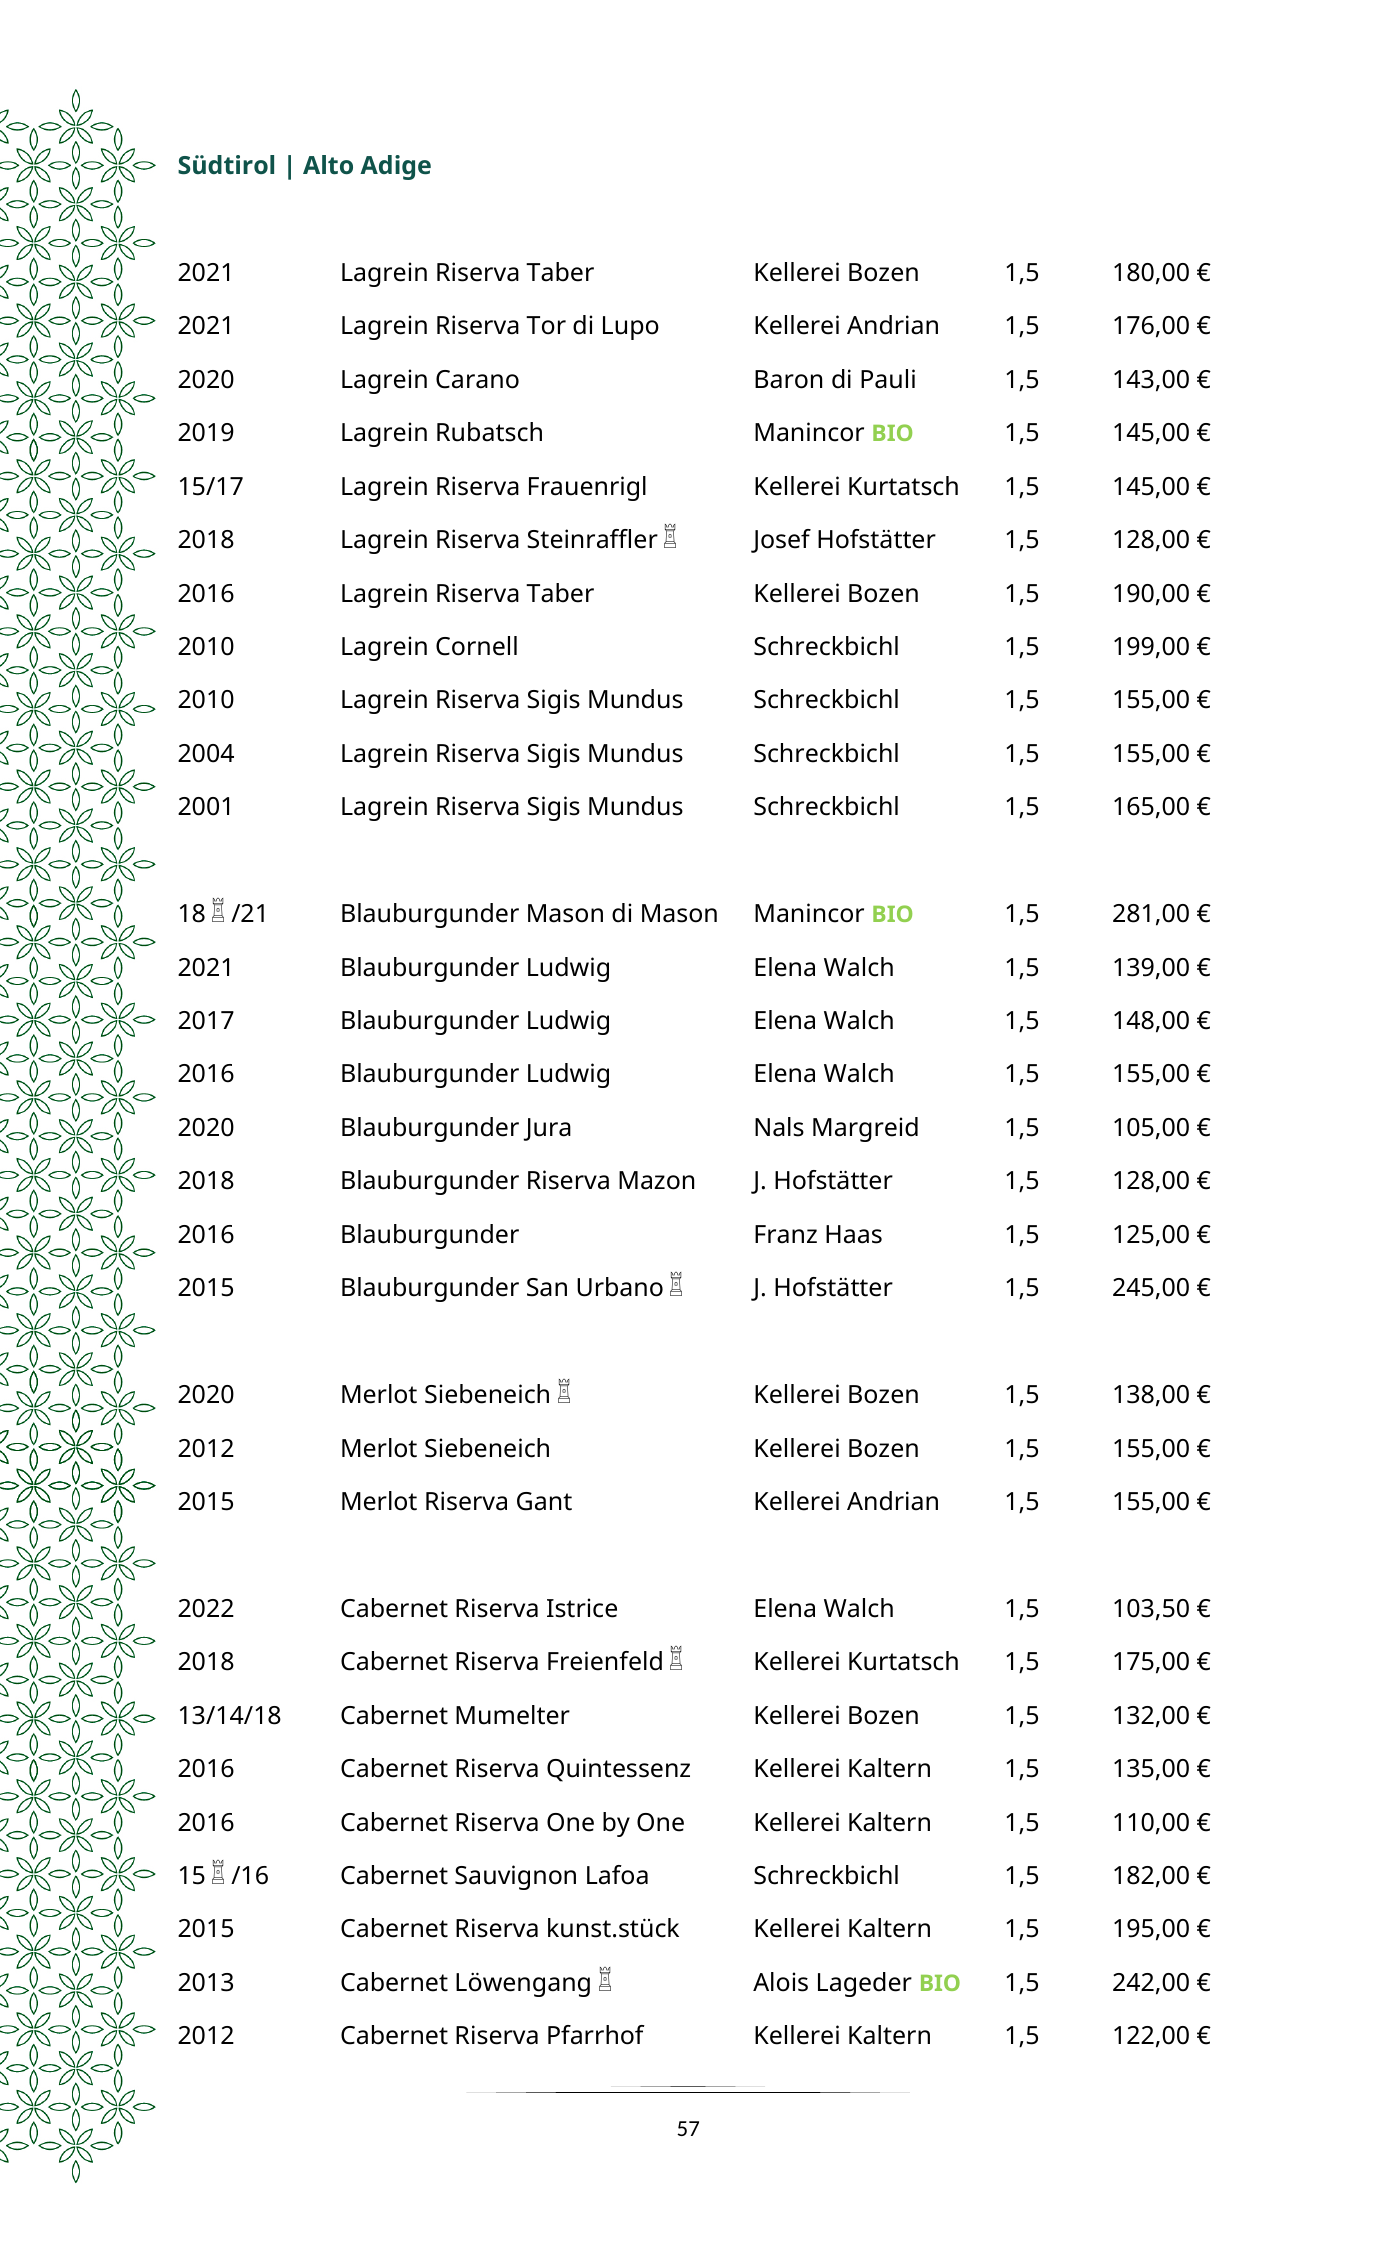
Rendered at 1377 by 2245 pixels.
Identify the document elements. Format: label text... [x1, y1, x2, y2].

picture [657, 523, 683, 549]
text 15/16 Cabernet Sauvignon Lafoa Schreckbichl 1,5 182,00 € [177, 1858, 1228, 1892]
text 2018 Lagrein Riserva Steinraffler Josef Hofstätter 1,5 128,00 € [177, 522, 1228, 556]
text 2016 Cabernet Riserva Quintessenz Kellerei Kaltern 1,5 135,00 € [177, 1751, 1228, 1785]
text 2016 Lagrein Riserva Taber Kellerei Bozen 1,5 190,00 € [177, 575, 1228, 609]
text 15/17 Lagrein Riserva Frauenrigl Kellerei Kurtatsch 1,5 145,00 € [177, 468, 1228, 502]
text 2022 Cabernet Riserva Istrice Elena Walch 1,5 103,50 € [177, 1591, 1228, 1624]
text 2015 Merlot Riserva Gant Kellerei Andrian 1,5 155,00 € [177, 1484, 1228, 1518]
picture [551, 1378, 577, 1404]
text 2010 Lagrein Riserva Sigis Mundus Schreckbichl 1,5 155,00 € [177, 682, 1228, 716]
text Südtirol | Alto Adige [177, 148, 1228, 182]
text 2018 Blauburgunder Riserva Mazon J. Hofstätter 1,5 128,00 € [177, 1163, 1228, 1197]
text 2015 Cabernet Riserva kunst.stück Kellerei Kaltern 1,5 195,00 € [177, 1911, 1228, 1945]
text 2020 Lagrein Carano Baron di Pauli 1,5 143,00 € [177, 361, 1228, 396]
picture [206, 897, 231, 923]
text 2013 Cabernet Löwengang Alois Lageder BIO 1,5 242,00 € [177, 1964, 1228, 1999]
text 2015 Blauburgunder San Urbano J. Hofstätter 1,5 245,00 € [177, 1270, 1228, 1304]
text 18/21 Blauburgunder Mason di Mason Manincor BIO 1,5 281,00 € [177, 896, 1228, 930]
text 2016 Blauburgunder Ludwig Elena Walch 1,5 155,00 € [177, 1056, 1228, 1090]
text 2021 Lagrein Riserva Taber Kellerei Bozen 1,5 180,00 € [177, 254, 1228, 289]
picture [0, 4, 1058, 2245]
picture [592, 1966, 618, 1992]
text 13/14/18 Cabernet Mumelter Kellerei Bozen 1,5 132,00 € [177, 1697, 1228, 1731]
text 2020 Merlot Siebeneich Kellerei Bozen 1,5 138,00 € [177, 1377, 1228, 1411]
picture [663, 1645, 689, 1671]
text 2021 Blauburgunder Ludwig Elena Walch 1,5 139,00 € [177, 949, 1228, 983]
text 2021 Lagrein Riserva Tor di Lupo Kellerei Andrian 1,5 176,00 € [177, 308, 1228, 342]
text 2010 Lagrein Cornell Schreckbichl 1,5 199,00 € [177, 629, 1228, 663]
picture [663, 1271, 689, 1297]
text 2016 Cabernet Riserva One by One Kellerei Kaltern 1,5 110,00 € [177, 1804, 1228, 1838]
text 2001 Lagrein Riserva Sigis Mundus Schreckbichl 1,5 165,00 € [177, 789, 1228, 823]
text 2016 Blauburgunder Franz Haas 1,5 125,00 € [177, 1216, 1228, 1251]
text 2019 Lagrein Rubatsch Manincor BIO 1,5 145,00 € [177, 415, 1228, 449]
text 2012 Merlot Siebeneich Kellerei Bozen 1,5 155,00 € [177, 1430, 1228, 1464]
picture [206, 1859, 231, 1885]
text 2012 Cabernet Riserva Pfarrhof Kellerei Kaltern 1,5 122,00 € [177, 2018, 1228, 2052]
text 2017 Blauburgunder Ludwig Elena Walch 1,5 148,00 € [177, 1003, 1228, 1037]
text 2020 Blauburgunder Jura Nals Margreid 1,5 105,00 € [177, 1109, 1228, 1144]
text 2004 Lagrein Riserva Sigis Mundus Schreckbichl 1,5 155,00 € [177, 736, 1228, 769]
text 2018 Cabernet Riserva Freienfeld Kellerei Kurtatsch 1,5 175,00 € [177, 1644, 1228, 1678]
